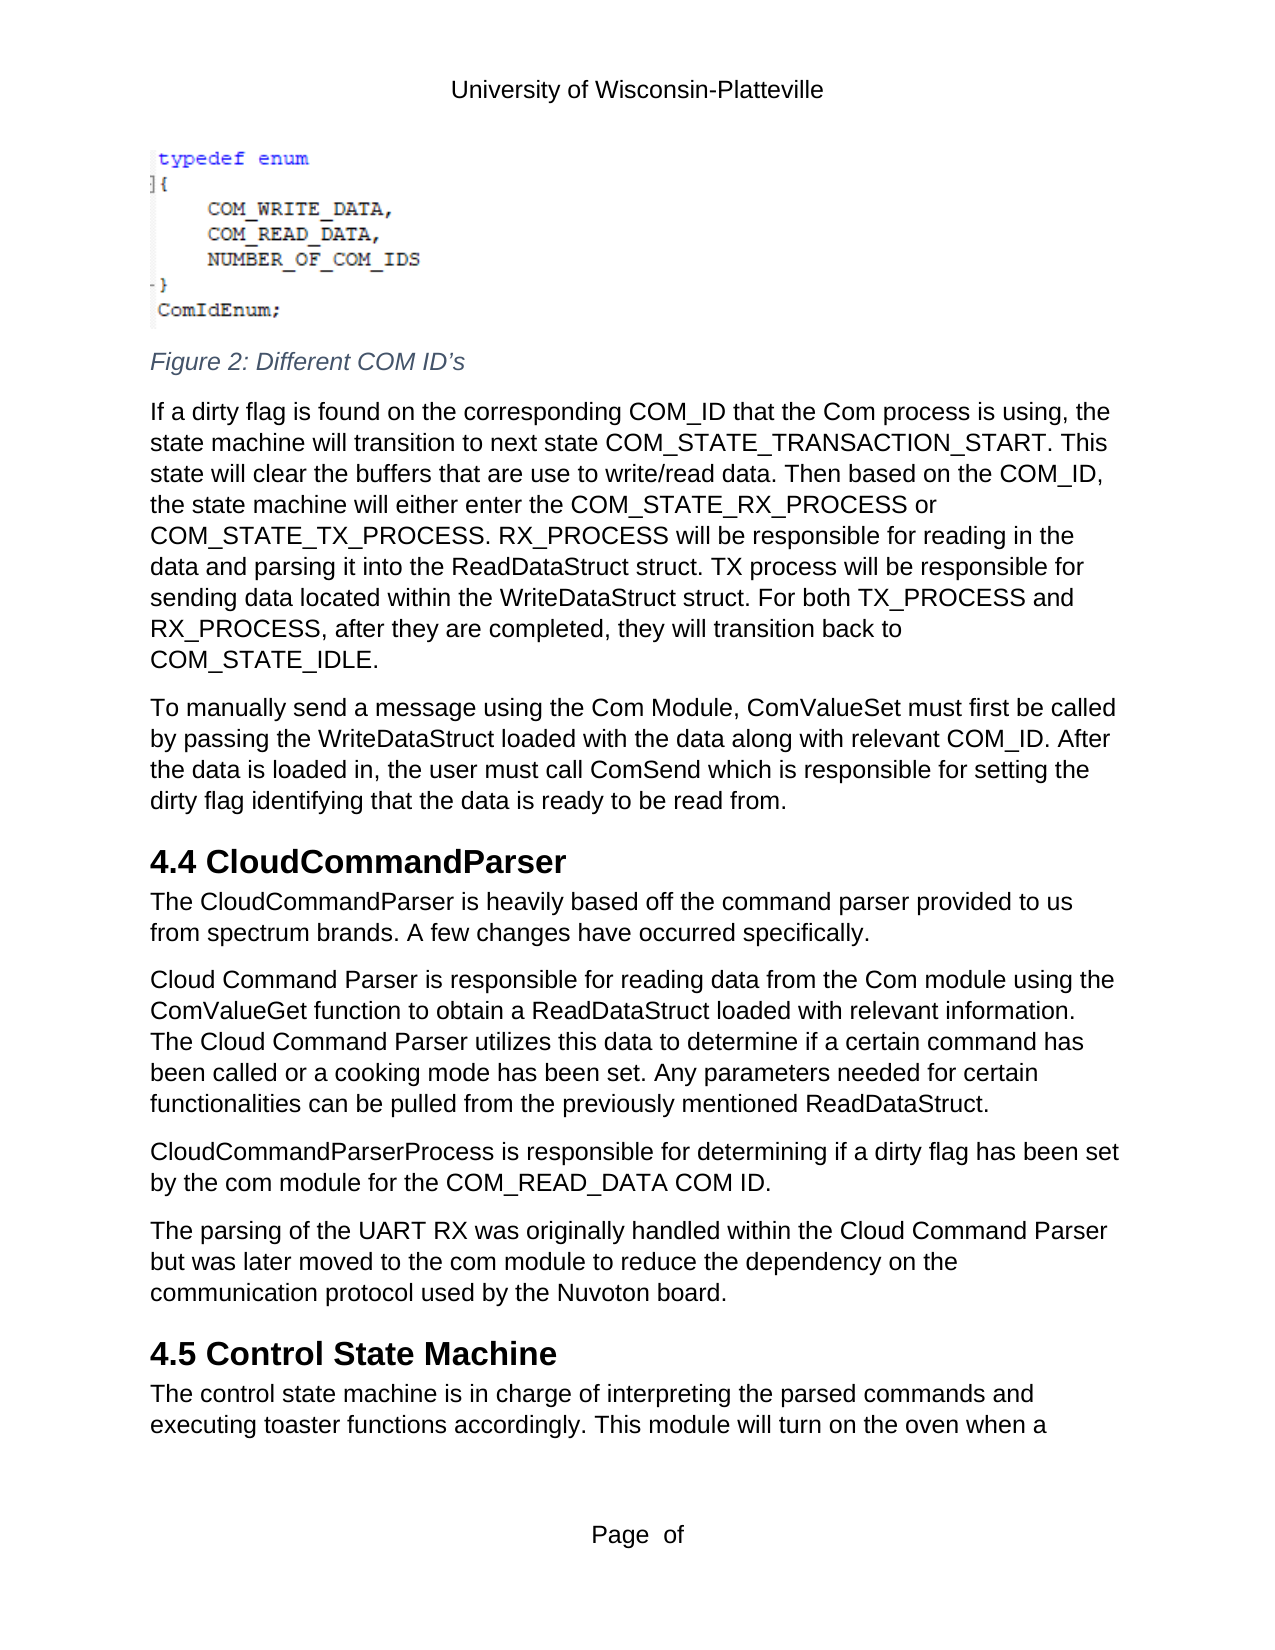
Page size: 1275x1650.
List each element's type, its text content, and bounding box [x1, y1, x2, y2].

subtitle 4.5 Control State Machine [150, 1334, 1125, 1372]
text If a dirty flag is found on the corresponding COM_ID that the Com process is using, the state machine will transition to next state COM_STATE_TRANSACTION_START. This state will clear the buffers that are use to write/read data. Then based on the COM_ID, the state machine will either enter the COM_STATE_RX_PROCESS or COM_STATE_TX_PROCESS. RX_PROCESS will be responsible for reading in the data and parsing it into the ReadDataStruct struct. TX process will be responsible for sending data located within the WriteDataStruct struct. For both TX_PROCESS and RX_PROCESS, after they are completed, they will transition back to COM_STATE_IDLE. [150, 397, 1125, 674]
text CloudCommandParserProcess is responsible for determining if a dirty flag has been set by the com module for the COM_READ_DATA COM ID. [150, 1137, 1125, 1197]
text Cloud Command Parser is responsible for reading data from the Com module using the ComValueGet function to obtain a ReadDataStruct loaded with relevant information. The Cloud Command Parser utilizes this data to determine if a certain command has been called or a cooking mode has been set. Any parameters needed for certain functionalities can be pulled from the previously mentioned ReadDataStruct. [150, 965, 1125, 1118]
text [150, 1379, 1125, 1438]
subtitle 4.4 CloudCommandParser [150, 842, 1125, 880]
text The CloudCommandParser is heavily based off the command parser provided to us from spectrum brands. A few changes have occurred specifically. [150, 886, 1125, 946]
text Figure 2: Different COM ID’s [150, 347, 1125, 376]
text The parsing of the UART RX was originally handled within the Cloud Command Parser but was later moved to the com module to reduce the dependency on the communication protocol used by the Nuvoton board. [150, 1216, 1125, 1307]
picture [150, 150, 446, 329]
text To manually send a message using the Com Module, ComValueSet must first be called by passing the WriteDataStruct loaded with the data along with relevant COM_ID. After the data is loaded in, the user must call ComSend which is responsible for setting the dirty flag identifying that the data is ready to be read from. [150, 693, 1125, 814]
